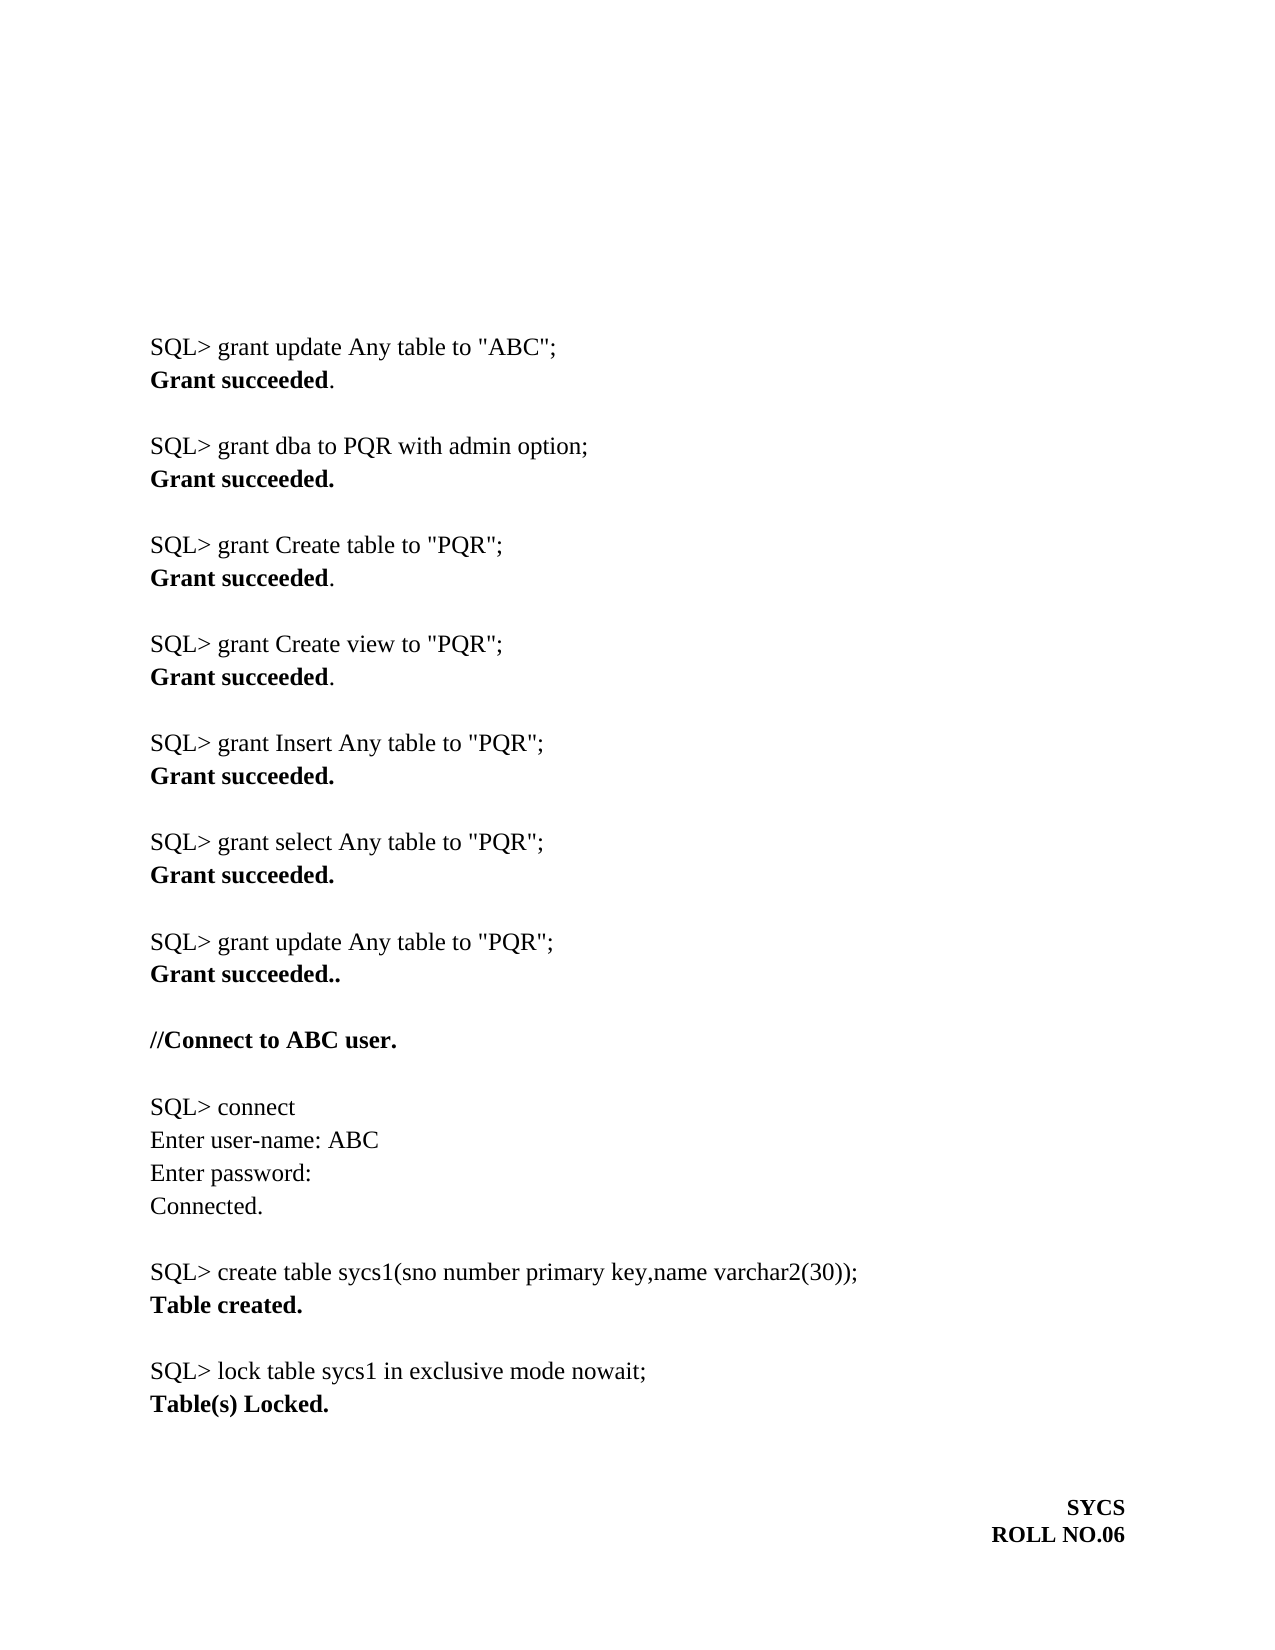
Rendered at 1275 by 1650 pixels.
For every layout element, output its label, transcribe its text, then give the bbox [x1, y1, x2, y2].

text Grant succeeded.. [150, 959, 1125, 988]
text SQL> lock table sycs1 in exclusive mode nowait; [150, 1356, 1125, 1384]
text SQL> grant Create table to "PQR"; [150, 530, 1125, 559]
text Connected. [150, 1191, 1125, 1219]
text SQL> create table sycs1(sno number primary key,name varchar2(30)); [150, 1257, 1125, 1286]
text Grant succeeded. [150, 761, 1125, 790]
text Table created. [150, 1290, 1125, 1318]
text Grant succeeded. [150, 365, 1125, 394]
text SQL> grant update Any table to "PQR"; [150, 927, 1125, 955]
text Enter password: [150, 1158, 1125, 1186]
text Grant succeeded. [150, 563, 1125, 592]
text //Connect to ABC user. [150, 1026, 1125, 1054]
text SQL> grant select Any table to "PQR"; [150, 827, 1125, 856]
text SQL> grant dba to PQR with admin option; [150, 431, 1125, 460]
text SQL> grant Create view to "PQR"; [150, 629, 1125, 658]
text Grant succeeded. [150, 861, 1125, 889]
text Table(s) Locked. [150, 1389, 1125, 1418]
text SQL> grant update Any table to "ABC"; [150, 332, 1125, 361]
text SQL> grant Insert Any table to "PQR"; [150, 728, 1125, 757]
text Enter user-name: ABC [150, 1125, 1125, 1153]
text Grant succeeded. [150, 662, 1125, 691]
text SQL> connect [150, 1092, 1125, 1120]
text Grant succeeded. [150, 464, 1125, 493]
